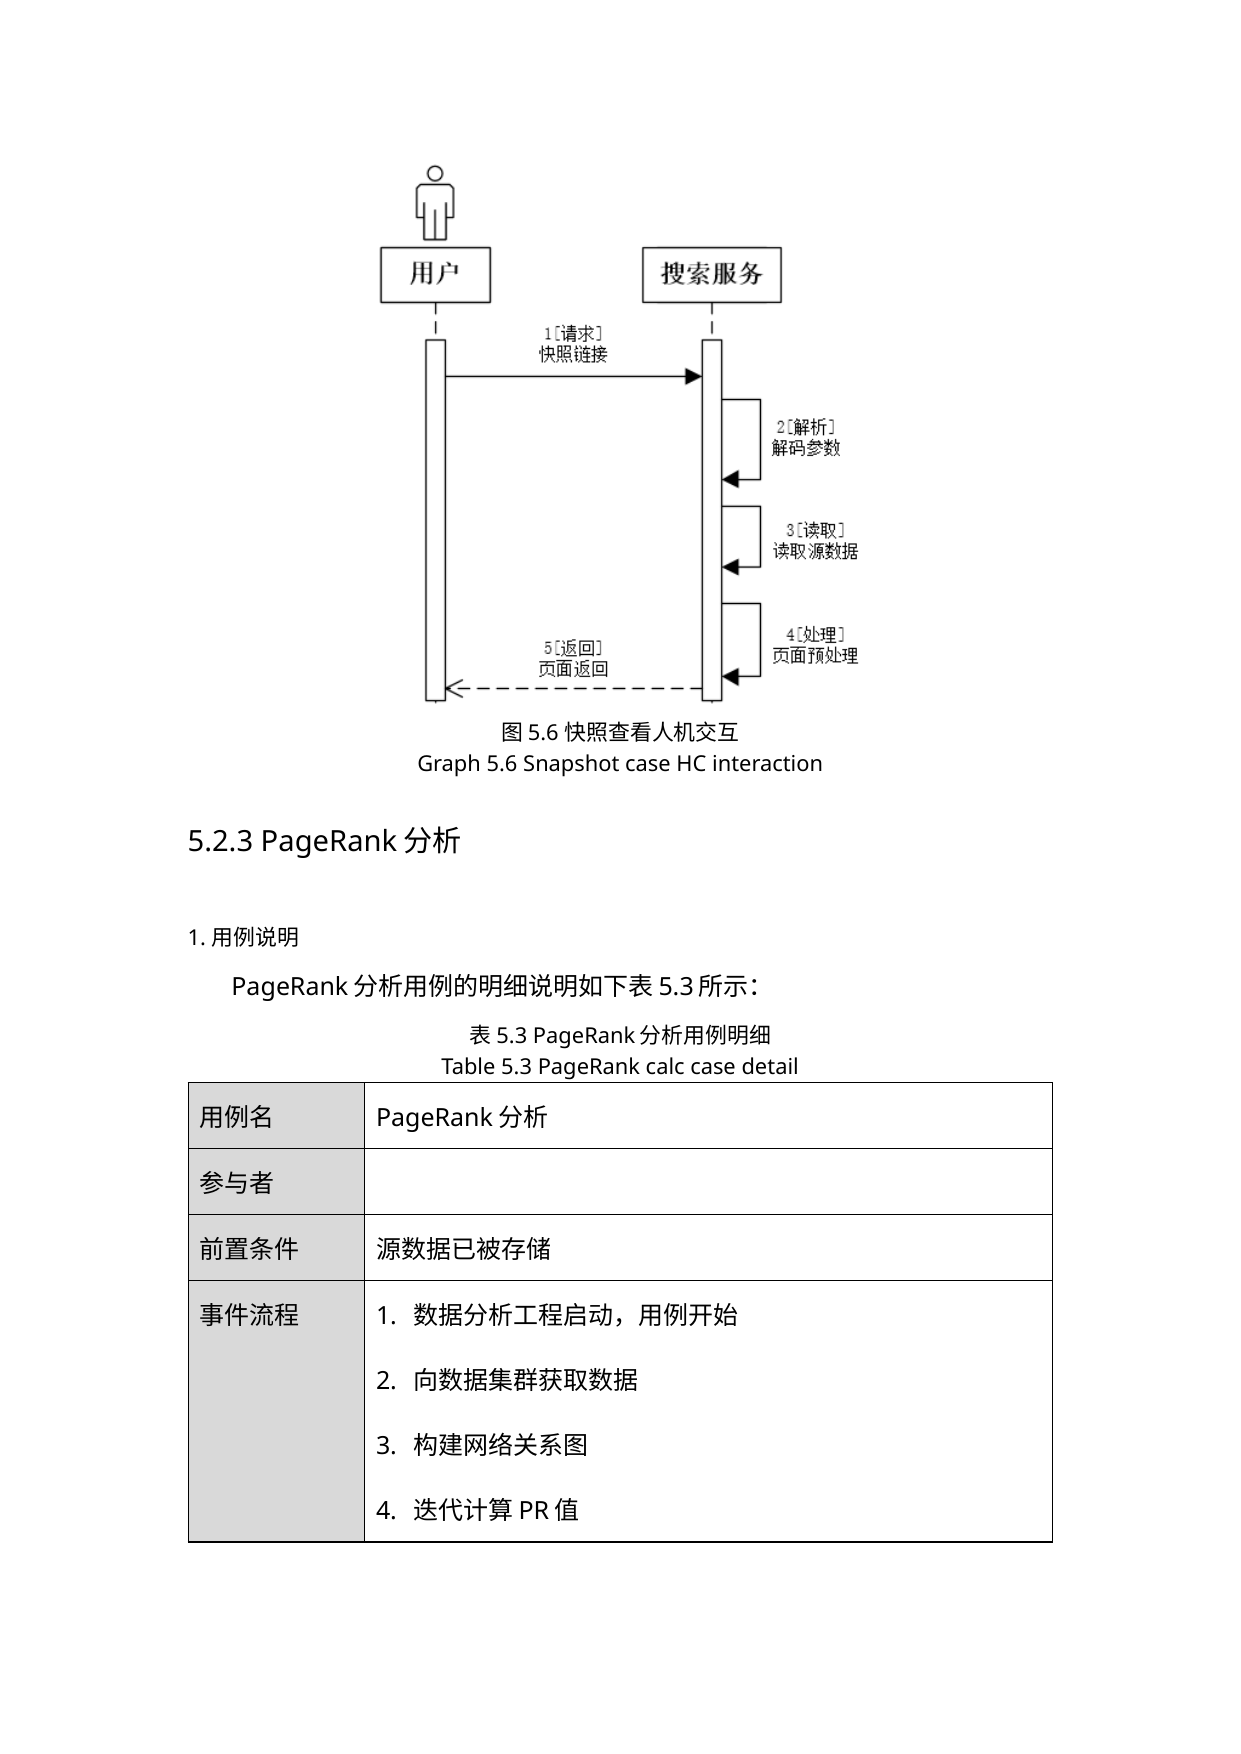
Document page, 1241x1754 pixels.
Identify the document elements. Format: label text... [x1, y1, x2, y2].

table_header 用例名 [189, 1083, 364, 1148]
text Graph 5.6 Snapshot case HC interaction [187, 747, 1053, 779]
text 表 5.3 PageRank分析用例明细 [187, 1017, 1053, 1050]
text Table 5.3 PageRank calc case detail [187, 1050, 1053, 1082]
text 图 5.6 快照查看人机交互 [187, 714, 1053, 747]
picture [377, 162, 863, 705]
table_cell 事件流程 [189, 1281, 364, 1541]
table_header PageRank分析 [365, 1083, 1052, 1148]
table_cell 前置条件 [189, 1215, 364, 1280]
text PageRank分析用例的明细说明如下表5.3所示： [187, 952, 1053, 1017]
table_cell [365, 1281, 1052, 1541]
table_cell 参与者 [189, 1149, 364, 1214]
subtitle 5.2.3 PageRank分析 [187, 807, 1053, 872]
table_cell 源数据已被存储 [365, 1215, 1052, 1280]
table_cell [365, 1149, 1052, 1214]
text 1. 用例说明 [187, 920, 1053, 952]
